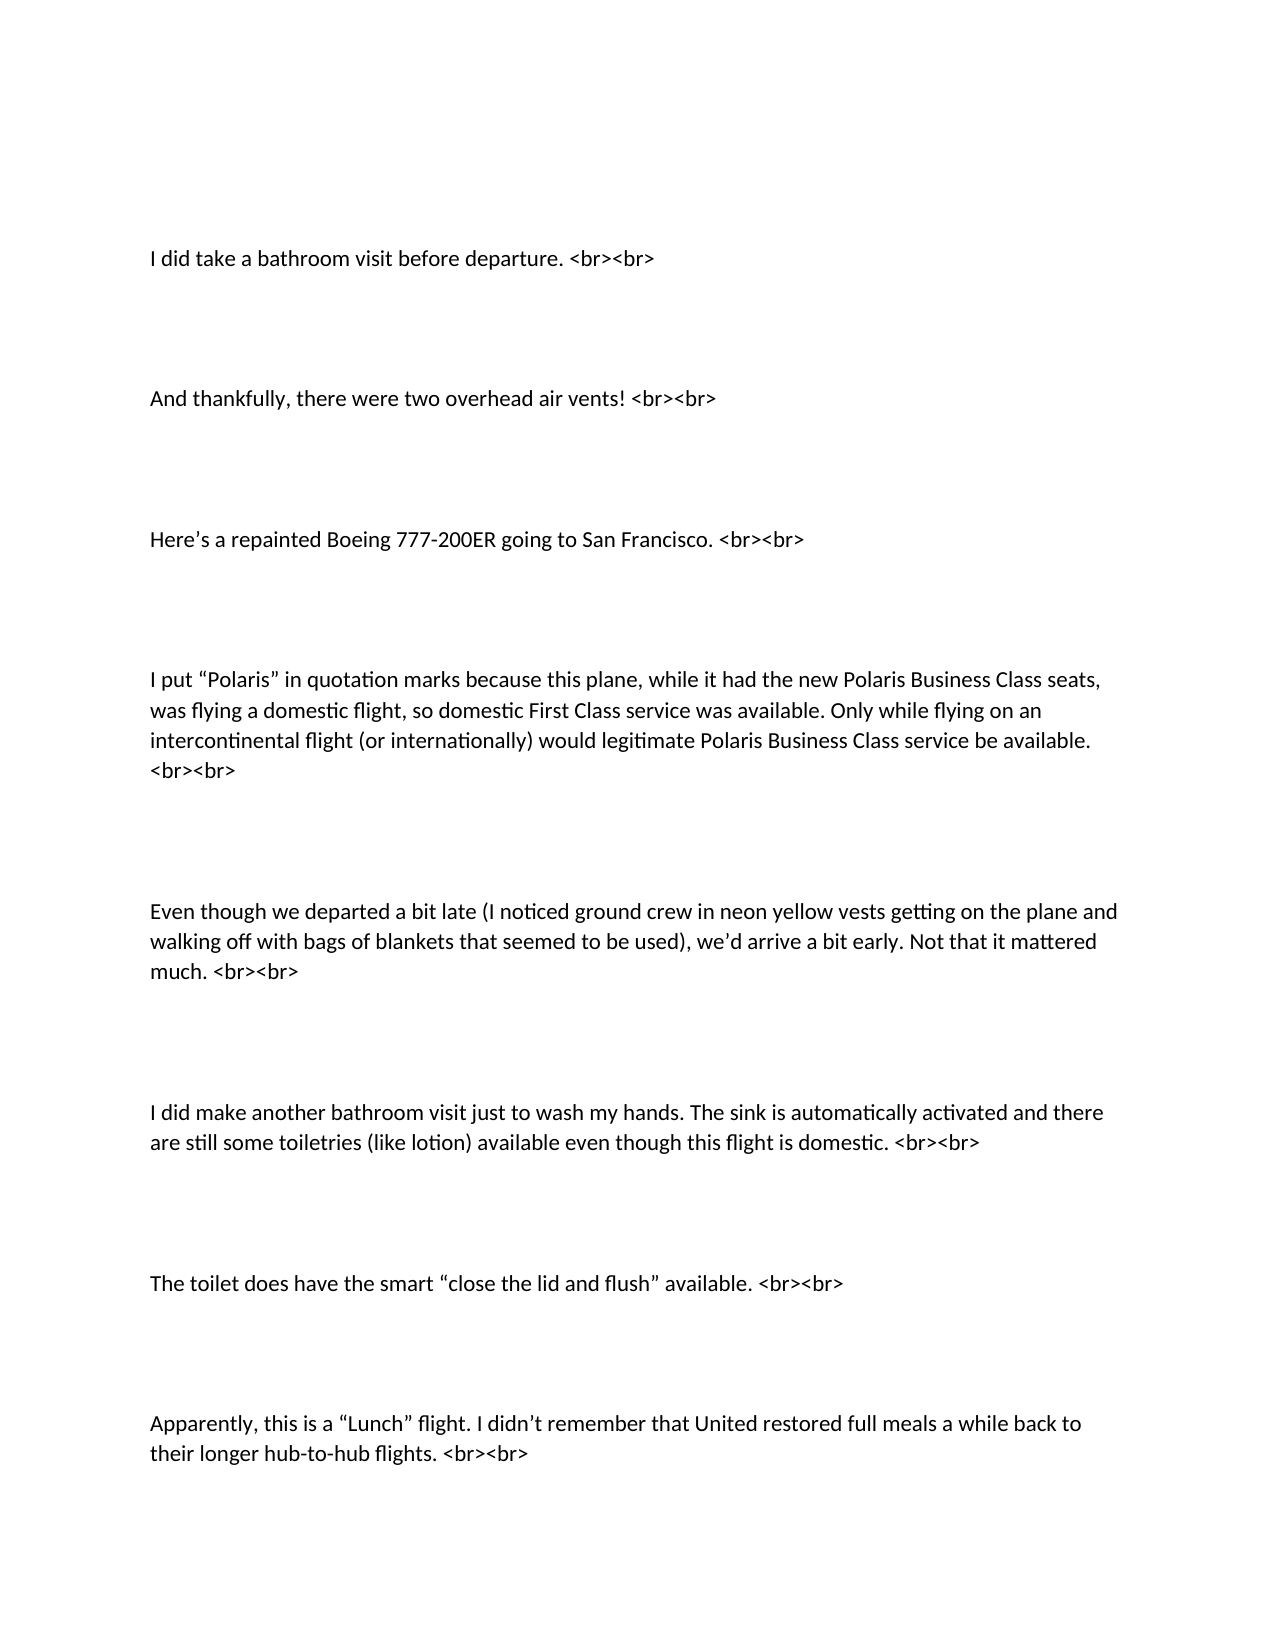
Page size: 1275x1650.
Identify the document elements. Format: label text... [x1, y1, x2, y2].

text Here’s a repainted Boeing 777-200ER going to San Francisco. <br><br> [150, 525, 1125, 553]
text And thankfully, there were two overhead air vents! <br><br> [150, 384, 1125, 412]
text I put “Polaris” in quotation marks because this plane, while it had the new Polaris Business Class seats, was flying a domestic flight, so domestic First Class service was available. Only while flying on an intercontinental flight (or internationally) would legitimate Polaris Business Class service be available. <br><br> [150, 666, 1125, 784]
text Apparently, this is a “Lunch” flight. I didn’t remember that United restored full meals a while back to their longer hub-to-hub flights. <br><br> [150, 1409, 1125, 1468]
text I did take a bathroom visit before departure. <br><br> [150, 244, 1125, 272]
text The toilet does have the smart “close the lid and flush” available. <br><br> [150, 1269, 1125, 1297]
text I did make another bathroom visit just to wash my hands. The sink is automatically activated and there are still some toiletries (like lotion) available even though this flight is domestic. <br><br> [150, 1098, 1125, 1156]
text Even though we departed a bit late (I noticed ground crew in neon yellow vests getting on the plane and walking off with bags of blankets that seemed to be used), we’d arrive a bit early. Not that it mattered much. <br><br> [150, 897, 1125, 985]
